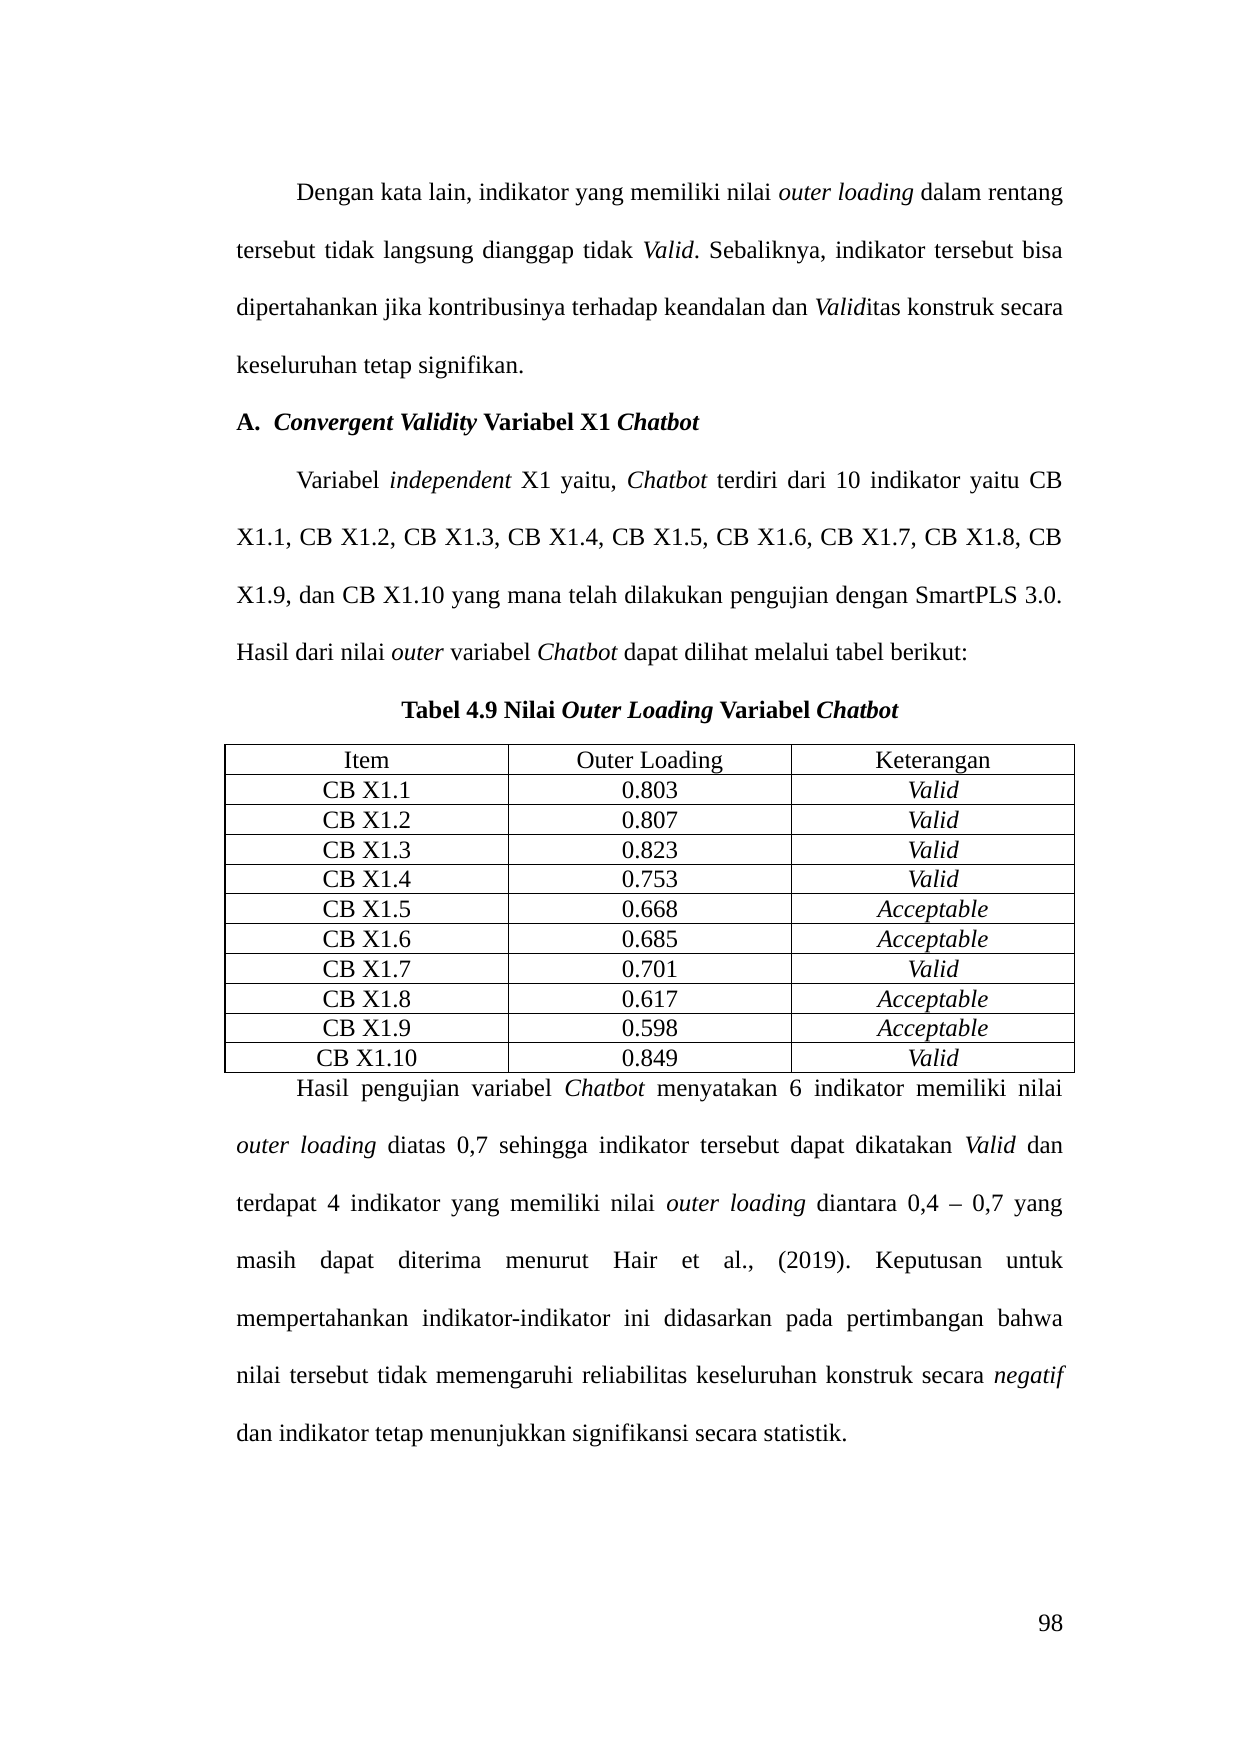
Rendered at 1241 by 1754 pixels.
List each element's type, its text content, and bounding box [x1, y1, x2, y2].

table_cell Valid [792, 1043, 1074, 1072]
table_cell CB X1.7 [226, 954, 508, 983]
text Dengan kata lain, indikator yang memiliki nilai outer loading dalam rentang tersebut tidak langsung dianggap tidak Valid. Sebaliknya, indikator tersebut bisa dipertahankan jika kontribusinya terhadap keandalan dan Validitas konstruk secara keseluruhan tetap signifikan. [236, 177, 1063, 378]
table_header Item [226, 745, 508, 774]
table_header Outer Loading [509, 745, 791, 774]
table_cell Acceptable [792, 924, 1074, 953]
table_cell 0.807 [509, 805, 791, 834]
table_cell 0.849 [509, 1043, 791, 1072]
table_cell CB X1.1 [226, 775, 508, 804]
table_cell 0.598 [509, 1014, 791, 1042]
table_cell CB X1.5 [226, 894, 508, 923]
table_cell 0.701 [509, 954, 791, 983]
table_cell Valid [792, 835, 1074, 863]
table_cell 0.668 [509, 894, 791, 923]
table_cell 0.685 [509, 924, 791, 953]
table_cell Valid [792, 865, 1074, 893]
table_cell Valid [792, 805, 1074, 834]
table_cell Valid [792, 954, 1074, 983]
table_cell CB X1.10 [226, 1043, 508, 1072]
table_cell Valid [792, 775, 1074, 804]
table_cell CB X1.8 [226, 984, 508, 1012]
table_cell 0.823 [509, 835, 791, 863]
text Variabel independent X1 yaitu, Chatbot terdiri dari 10 indikator yaitu CB X1.1, CB X1.2, CB X1.3, CB X1.4, CB X1.5, CB X1.6, CB X1.7, CB X1.8, CB X1.9, dan CB X1.10 yang mana telah dilakukan pengujian dengan SmartPLS 3.0. Hasil dari nilai outer variabel Chatbot dapat dilihat melalui tabel berikut: [236, 465, 1063, 666]
table_cell Acceptable [792, 984, 1074, 1012]
table_cell 0.803 [509, 775, 791, 804]
text Hasil pengujian variabel Chatbot menyatakan 6 indikator memiliki nilai outer loading diatas 0,7 sehingga indikator tersebut dapat dikatakan Valid dan terdapat 4 indikator yang memiliki nilai outer loading diantara 0,4 – 0,7 yang masih dapat diterima menurut Hair et al., (2019). Keputusan untuk mempertahankan indikator-indikator ini didasarkan pada pertimbangan bahwa nilai tersebut tidak memengaruhi reliabilitas keseluruhan konstruk secara negatif dan indikator tetap menunjukkan signifikansi secara statistik. [236, 1073, 1063, 1447]
table_cell CB X1.4 [226, 865, 508, 893]
table_cell CB X1.6 [226, 924, 508, 953]
table_header Keterangan [792, 745, 1074, 774]
table_cell CB X1.2 [226, 805, 508, 834]
table_cell 0.617 [509, 984, 791, 1012]
table_cell CB X1.3 [226, 835, 508, 863]
list Convergent Validity Variabel X1 Chatbot [236, 407, 1063, 436]
table_cell Acceptable [792, 1014, 1074, 1042]
table_cell Acceptable [792, 894, 1074, 923]
table_cell 0.753 [509, 865, 791, 893]
table_cell CB X1.9 [226, 1014, 508, 1042]
